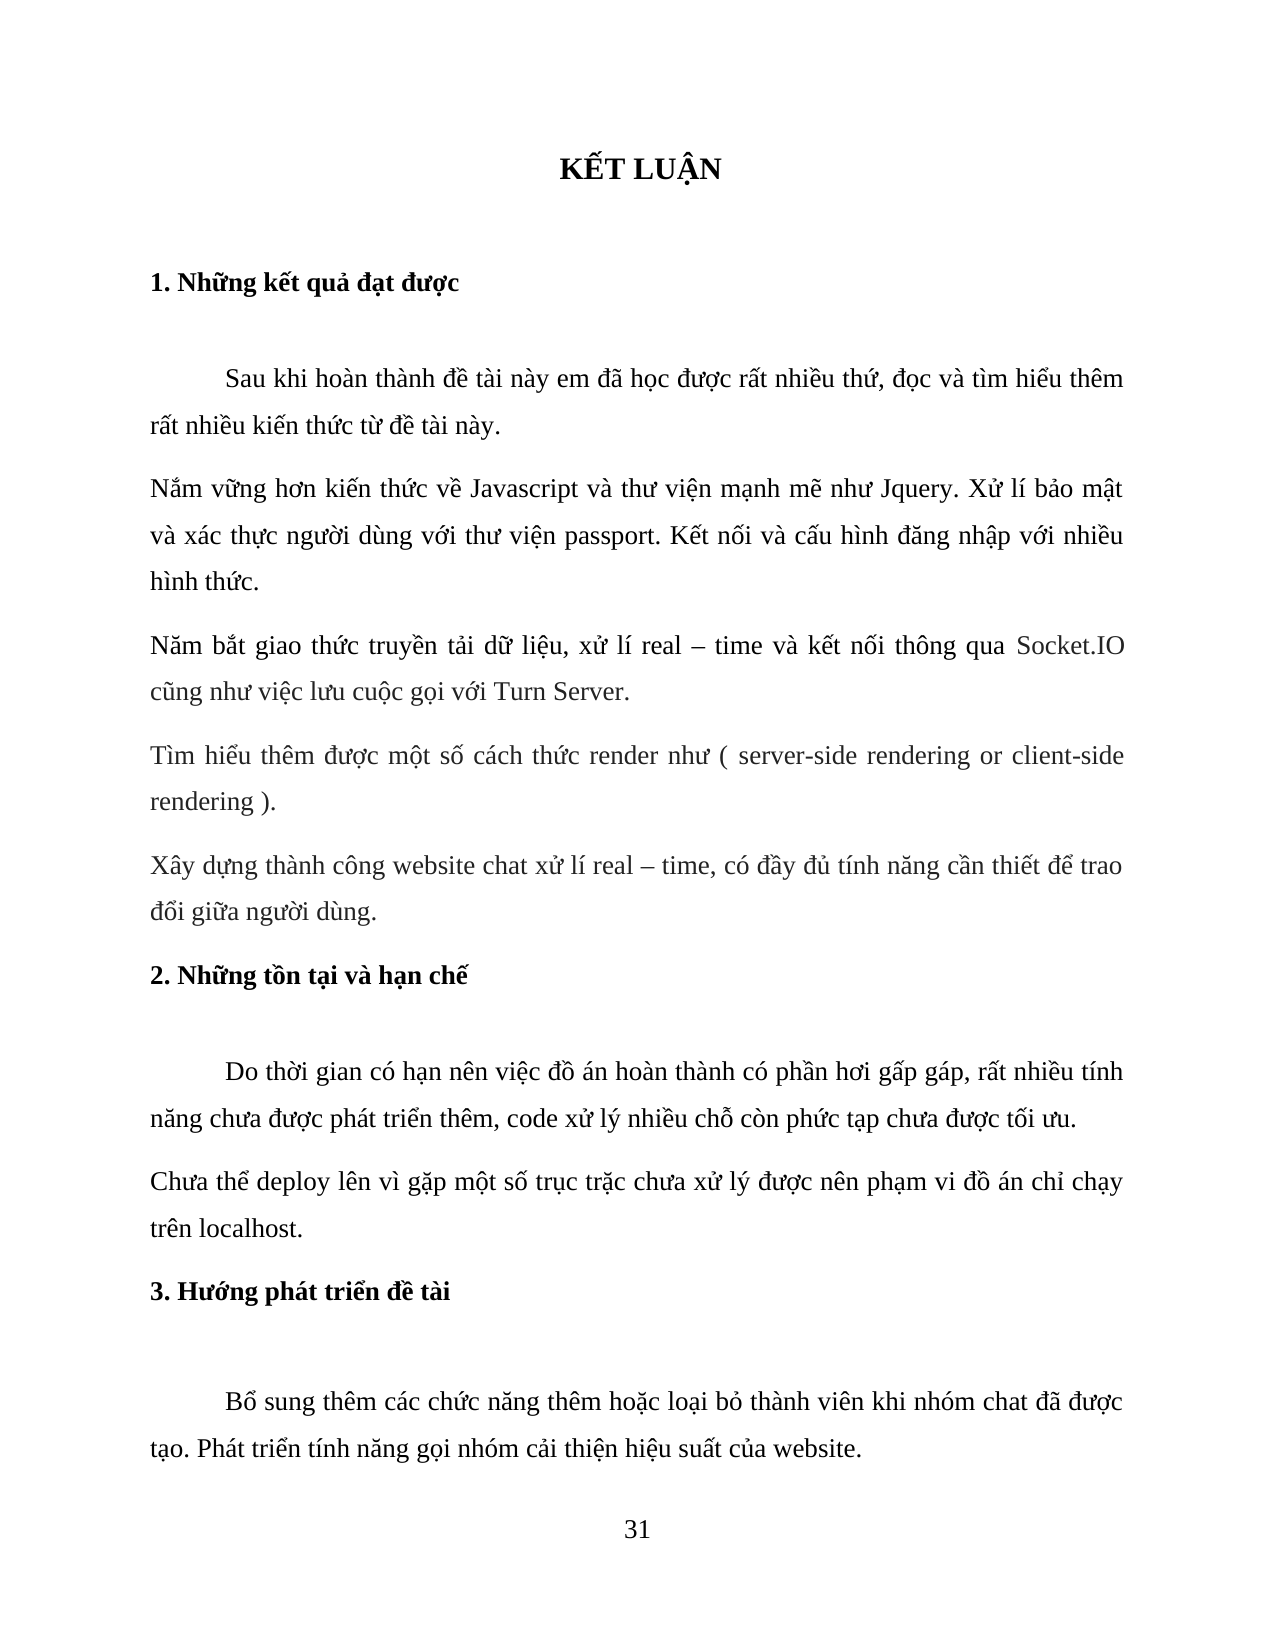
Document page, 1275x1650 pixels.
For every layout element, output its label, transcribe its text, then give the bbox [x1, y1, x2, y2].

text Năm bắt giao thức truyền tải dữ liệu, xử lí real – time và kết nối thông qua Socket.IO cũng như việc lưu cuộc gọi với Turn Server. [150, 629, 1125, 707]
text Nắm vững hơn kiến thức về Javascript và thư viện mạnh mẽ như Jquery. Xử lí bảo mật và xác thực người dùng với thư viện passport. Kết nối và cấu hình đăng nhập với nhiều hình thức. [150, 472, 1125, 597]
text 2. Những tồn tại và hạn chế [150, 959, 1125, 990]
text Bổ sung thêm các chức năng thêm hoặc loại bỏ thành viên khi nhóm chat đã được tạo. Phát triển tính năng gọi nhóm cải thiện hiệu suất của website. [150, 1385, 1125, 1463]
text Do thời gian có hạn nên việc đồ án hoàn thành có phần hơi gấp gáp, rất nhiều tính năng chưa được phát triển thêm, code xử lý nhiều chỗ còn phức tạp chưa được tối ưu. [150, 1055, 1125, 1133]
text Chưa thể deploy lên vì gặp một số trục trặc chưa xử lý được nên phạm vi đồ án chỉ chạy trên localhost. [150, 1165, 1125, 1243]
text KẾT LUẬN [154, 150, 1125, 186]
text 3. Hướng phát triển đề tài [150, 1275, 1125, 1306]
text 1. Những kết quả đạt được [150, 266, 1125, 297]
text Sau khi hoàn thành đề tài này em đã học được rất nhiều thứ, đọc và tìm hiểu thêm rất nhiều kiến thức từ đề tài này. [150, 362, 1125, 440]
text Xây dựng thành công website chat xử lí real – time, có đầy đủ tính năng cần thiết để trao đổi giữa người dùng. [150, 880, 1125, 927]
text Tìm hiểu thêm được một số cách thức render như ( server-side rendering or client-side rendering ). [150, 770, 1125, 817]
